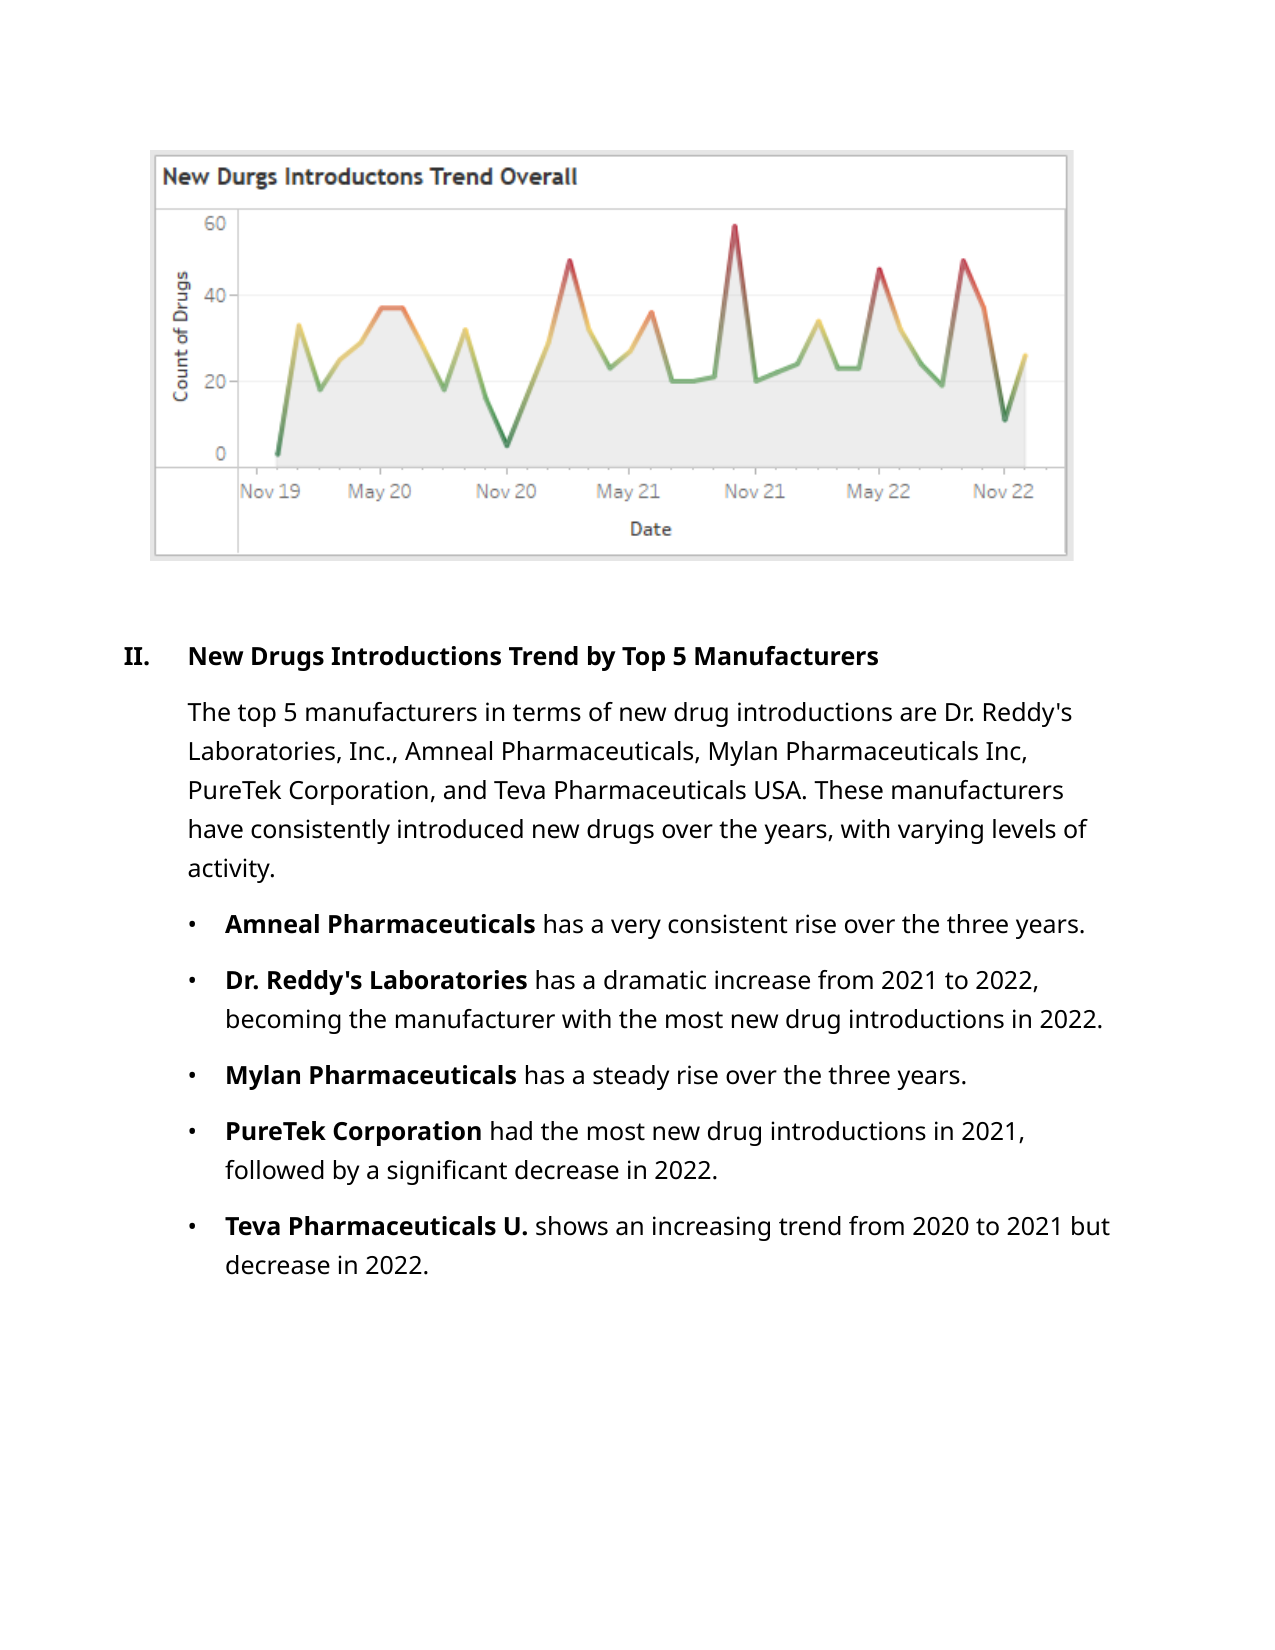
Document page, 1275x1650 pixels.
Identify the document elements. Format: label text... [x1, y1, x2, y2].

picture [150, 150, 1074, 561]
list New Drugs Introductions Trend by Top 5 Manufacturers [150, 639, 1125, 673]
list Dr. Reddy's Laboratories has a dramatic increase from 2021 to 2022, becoming the manufacturer with the most new drug introductions in 2022. [187, 963, 1125, 1036]
list PureTek Corporation had the most new drug introductions in 2021, followed by a significant decrease in 2022. [187, 1114, 1125, 1187]
text The top 5 manufacturers in terms of new drug introductions are Dr. Reddy's Laboratories, Inc., Amneal Pharmaceuticals, Mylan Pharmaceuticals Inc, PureTek Corporation, and Teva Pharmaceuticals USA. These manufacturers have consistently introduced new drugs over the years, with varying levels of activity. [187, 694, 1125, 885]
list Teva Pharmaceuticals U. shows an increasing trend from 2020 to 2021 but decrease in 2022. [187, 1209, 1125, 1282]
list Mylan Pharmaceuticals has a steady rise over the three years. [187, 1058, 1125, 1092]
list Amneal Pharmaceuticals has a very consistent rise over the three years. [187, 907, 1125, 941]
